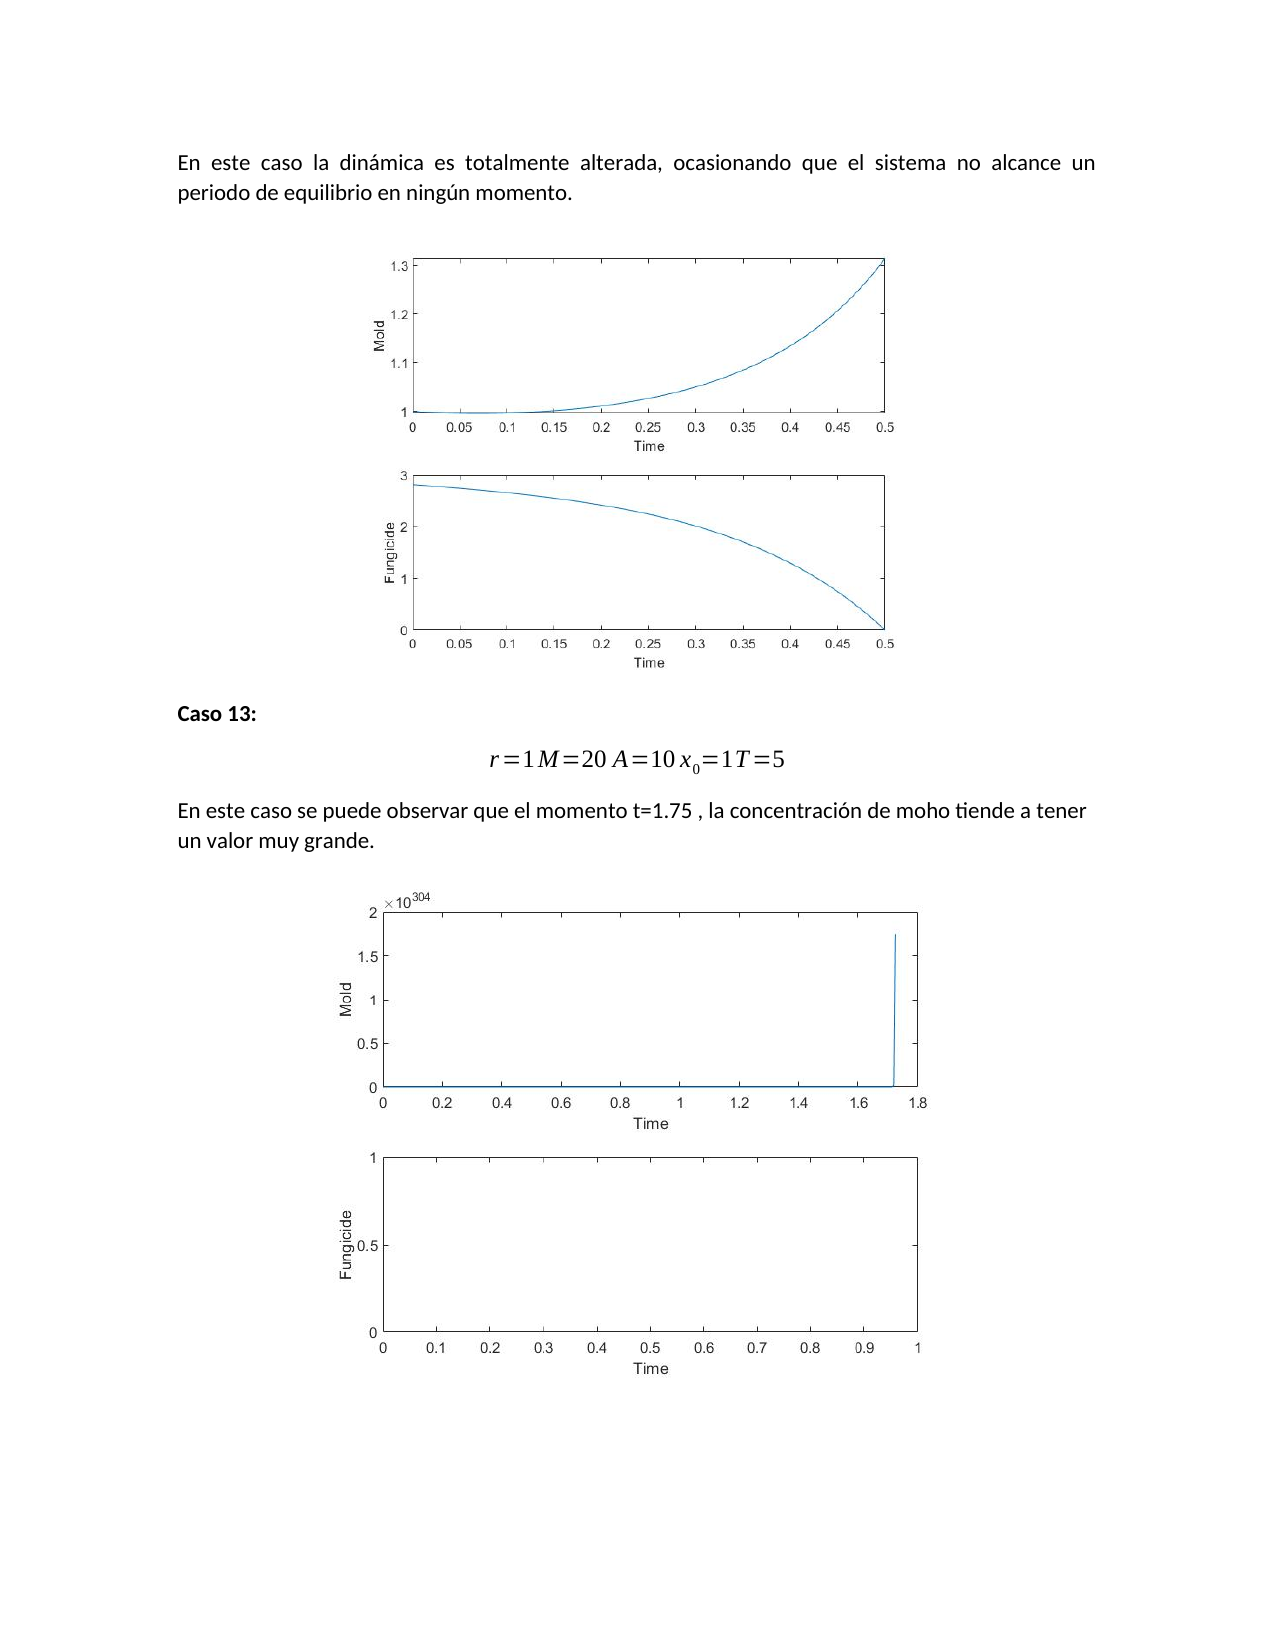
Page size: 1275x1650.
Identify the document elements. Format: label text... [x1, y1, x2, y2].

text En este caso la dinámica es totalmente alterada, ocasionando que el sistema no alcance un periodo de equilibrio en ningún momento. [177, 148, 1098, 206]
picture [293, 873, 982, 1390]
picture [333, 224, 942, 681]
text En este caso se puede observar que el momento t=1.75 , la concentración de moho tiende a tener un valor muy grande. [177, 796, 1098, 854]
text Caso 13: [177, 699, 1098, 727]
